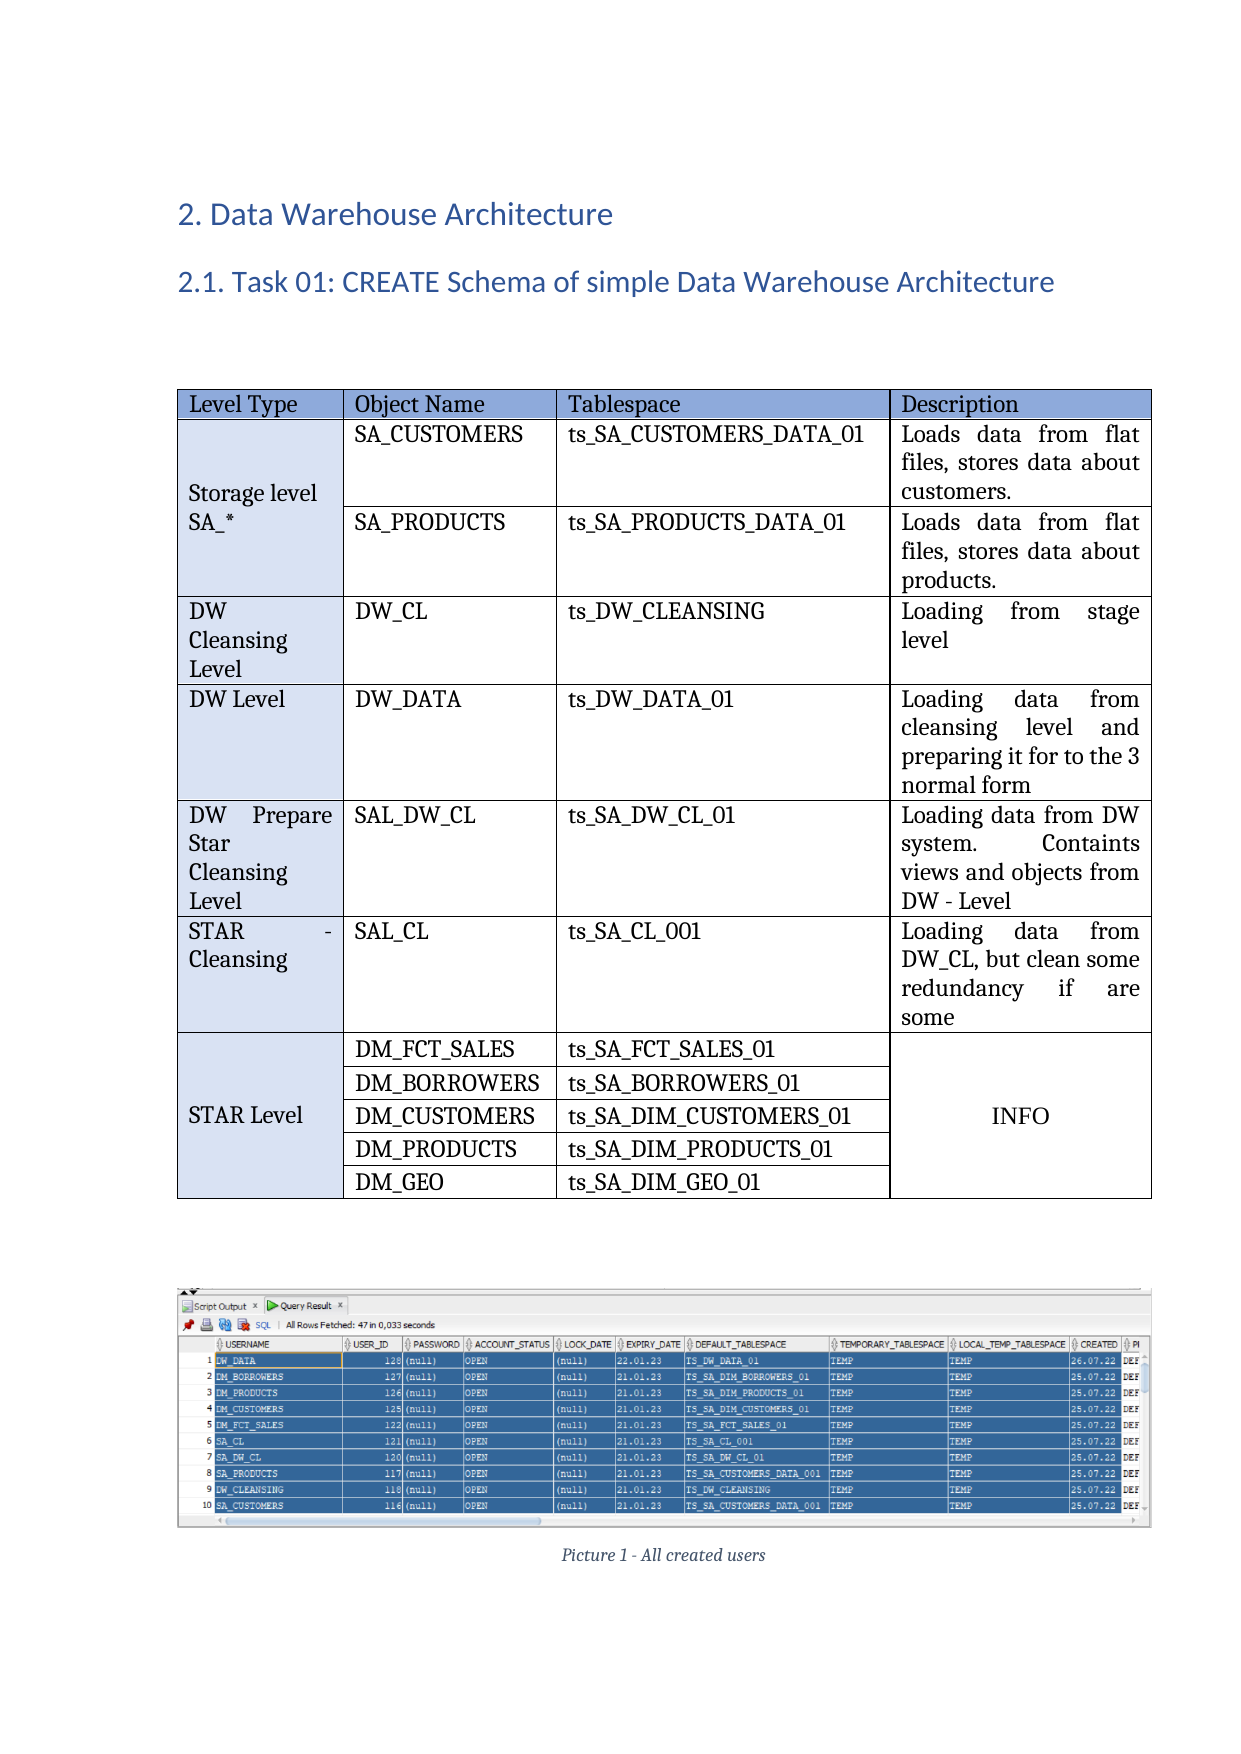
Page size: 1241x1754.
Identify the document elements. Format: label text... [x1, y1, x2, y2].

table_cell ts_SA_FCT_SALES_01 [557, 1033, 889, 1066]
table_cell DM_BORROWERS [344, 1067, 556, 1099]
table_cell DW Prepare Star Cleansing Level [178, 801, 343, 916]
table_cell DM_FCT_SALES [344, 1033, 556, 1066]
subtitle 2.1. Task 01: CREATE Schema of simple Data Warehouse Architecture [177, 262, 1152, 301]
table_cell ts_SA_DIM_CUSTOMERS_01 [557, 1100, 889, 1132]
table_cell Storage level SA_* [178, 420, 343, 596]
table_cell ts_SA_DW_CL_01 [557, 801, 889, 916]
table_cell Loading data from cleansing level and preparing it for to the 3 normal form [891, 685, 1151, 799]
table_header Object Name [344, 390, 556, 418]
table_header Description [891, 390, 1151, 418]
table_cell SA_CUSTOMERS [344, 420, 556, 506]
table_header Level Type [178, 390, 343, 418]
table_cell INFO [891, 1033, 1151, 1198]
table_cell ts_SA_DIM_GEO_01 [557, 1166, 889, 1198]
table_cell STAR Level [178, 1033, 343, 1198]
table_cell ts_SA_CL_001 [557, 917, 889, 1032]
table_cell DW_CL [344, 597, 556, 683]
table_cell Loading data from DW_CL, but clean some redundancy if are some [891, 917, 1151, 1032]
table_cell DW Level [178, 685, 343, 799]
table_cell Loads data from flat files, stores data about products. [891, 507, 1151, 596]
text Picture - All created users [177, 1544, 1152, 1566]
table_cell STAR - Cleansing [178, 917, 343, 1032]
table_cell ts_DW_DATA_01 [557, 685, 889, 799]
table_cell DM_GEO [344, 1166, 556, 1198]
table_cell DM_CUSTOMERS [344, 1100, 556, 1132]
table_cell DW_DATA [344, 685, 556, 799]
table_cell Loads data from flat files, stores data about customers. [891, 420, 1151, 506]
table_cell ts_SA_DIM_PRODUCTS_01 [557, 1133, 889, 1165]
table_cell Loading data from DW system. Containts views and objects from DW - Level [891, 801, 1151, 916]
table_cell ts_SA_CUSTOMERS_DATA_01 [557, 420, 889, 506]
table_cell ts_SA_BORROWERS_01 [557, 1067, 889, 1099]
table_cell ts_SA_PRODUCTS_DATA_01 [557, 507, 889, 596]
table_cell SA_PRODUCTS [344, 507, 556, 596]
table_cell ts_DW_CLEANSING [557, 597, 889, 683]
table_header Tablespace [557, 390, 889, 418]
table_cell SAL_CL [344, 917, 556, 1032]
table_cell DW Cleansing Level [178, 597, 343, 683]
picture [177, 1288, 1152, 1528]
table_cell SAL_DW_CL [344, 801, 556, 916]
subtitle 2. Data Warehouse Architecture [177, 193, 1152, 234]
table_cell DM_PRODUCTS [344, 1133, 556, 1165]
table_cell Loading from stage level [891, 597, 1151, 683]
